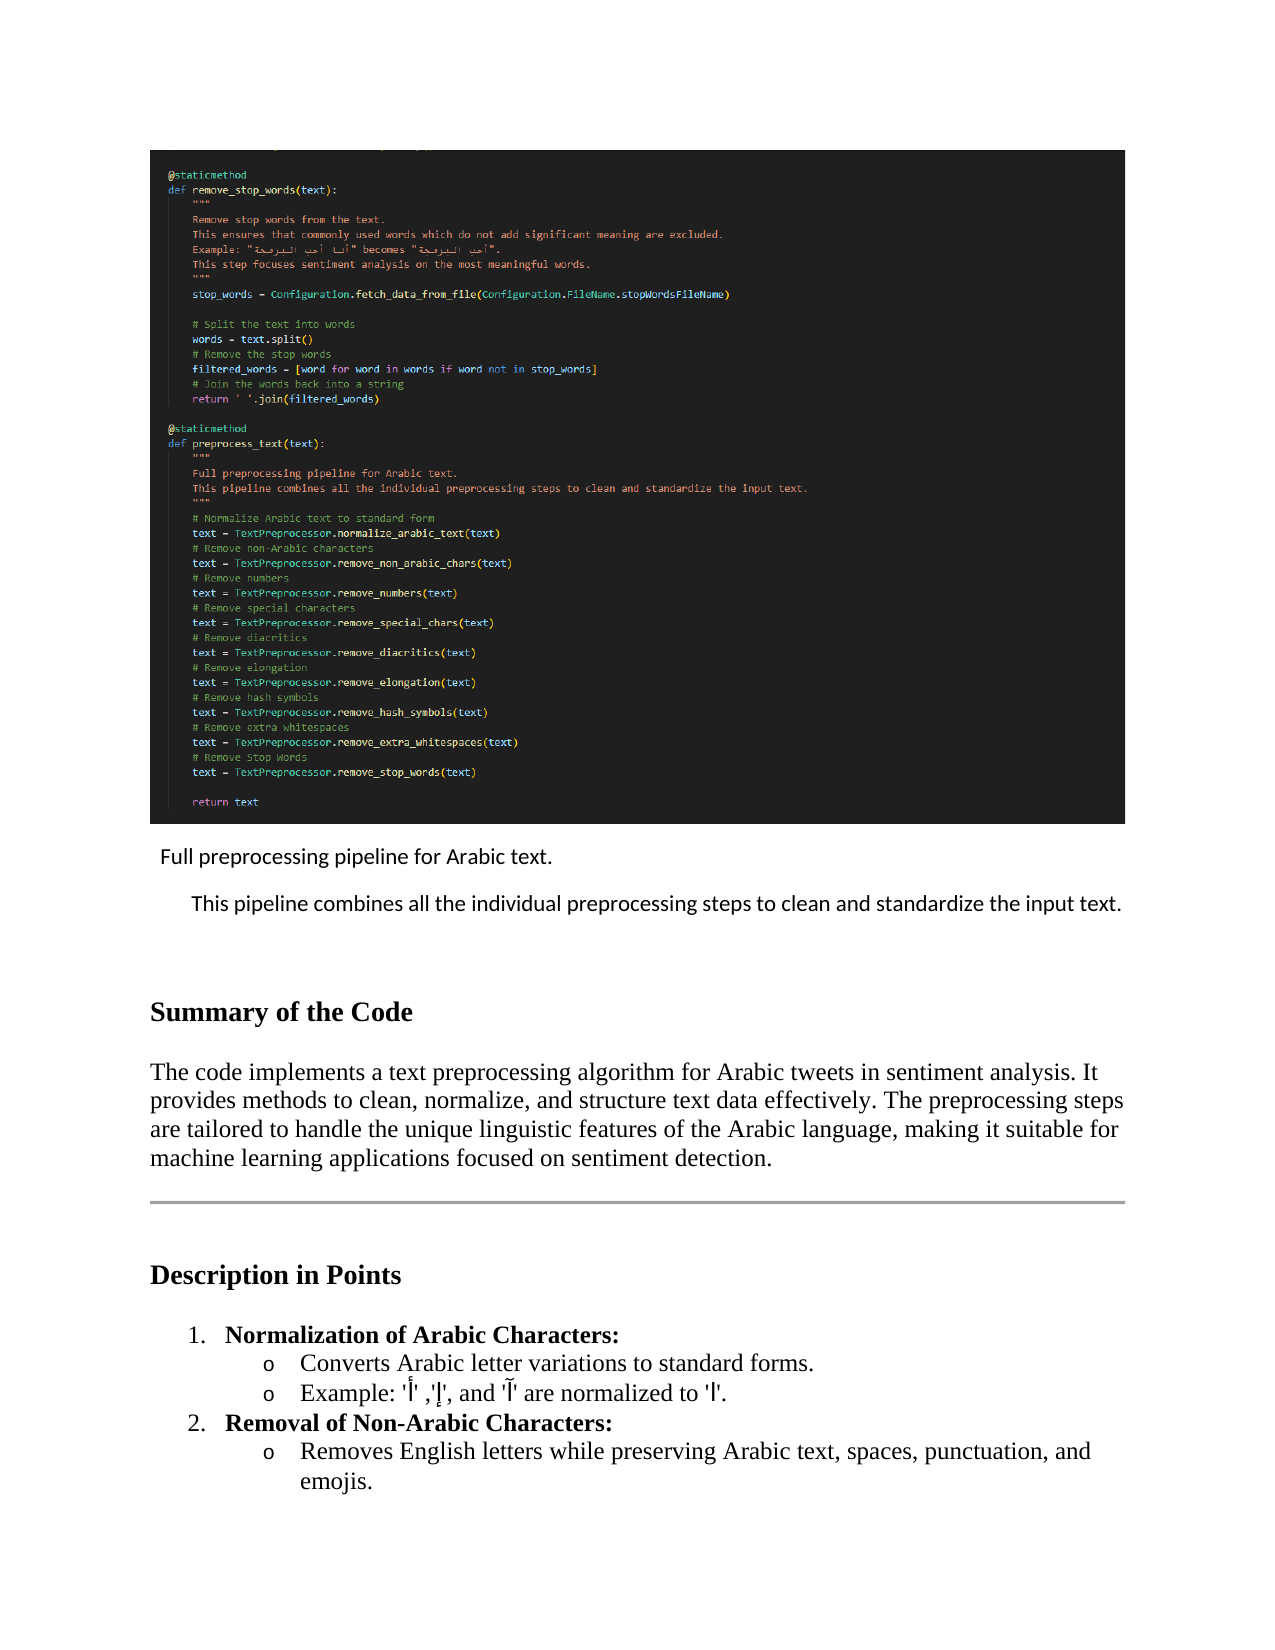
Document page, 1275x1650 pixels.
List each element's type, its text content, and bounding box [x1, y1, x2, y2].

list Normalization of Arabic Characters: [187, 1320, 1125, 1348]
list Converts Arabic letter variations to standard forms. [262, 1348, 1125, 1378]
picture [150, 150, 1125, 824]
list Removal of Non-Arabic Characters: [187, 1408, 1125, 1436]
text Description in Points [150, 1258, 1125, 1291]
list Removes English letters while preserving Arabic text, spaces, punctuation, and emojis. [262, 1436, 1125, 1495]
text Summary of the Code [150, 995, 1125, 1028]
list Example: 'إ', 'أ', and 'آ' are normalized to 'ا'. [262, 1378, 1125, 1408]
text The code implements a text preprocessing algorithm for Arabic tweets in sentiment analysis. It provides methods to clean, normalize, and structure text data effectively. The preprocessing steps are tailored to handle the unique linguistic features of the Arabic language, making it suitable for machine learning applications focused on sentiment detection. [150, 1057, 1125, 1172]
text This pipeline combines all the individual preprocessing steps to clean and standardize the input text. [150, 889, 1125, 917]
text Full preprocessing pipeline for Arabic text. [150, 842, 1125, 870]
